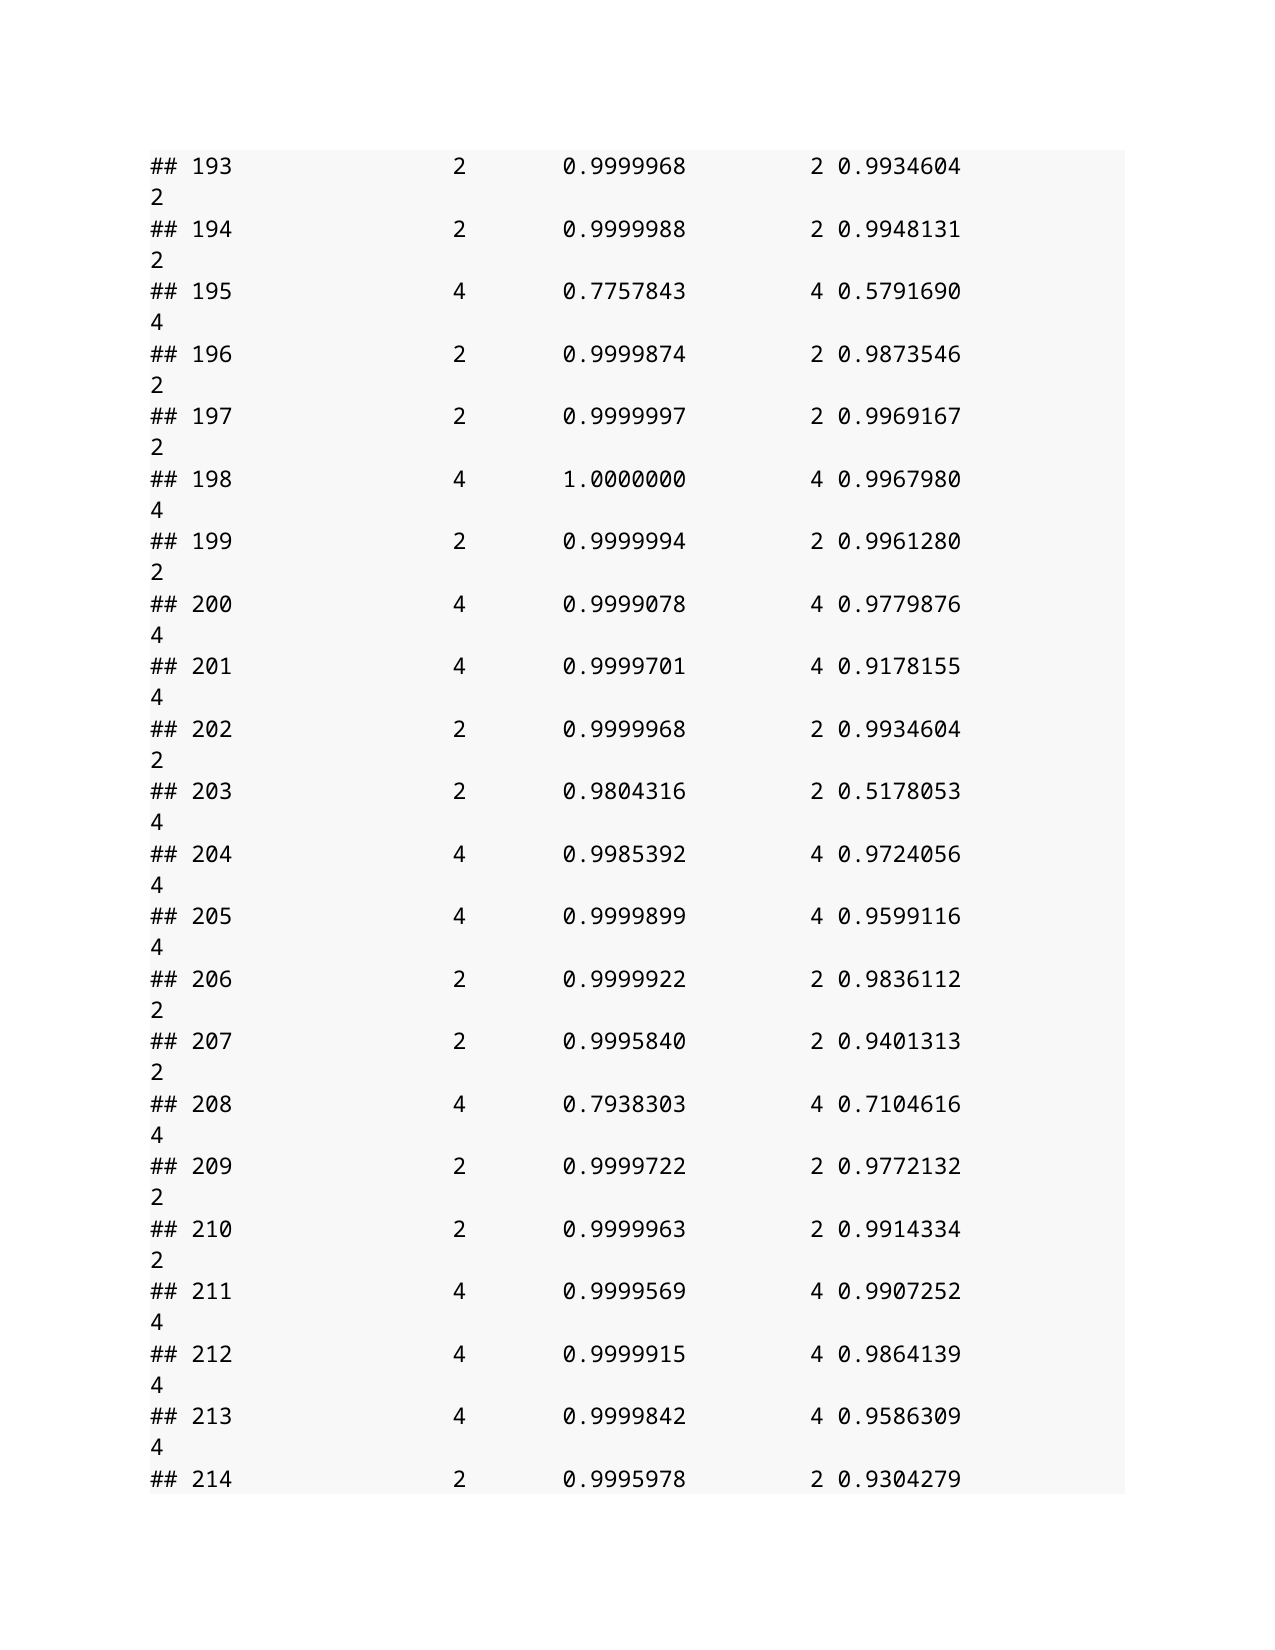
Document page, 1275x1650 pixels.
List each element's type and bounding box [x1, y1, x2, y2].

text [150, 150, 1125, 1494]
